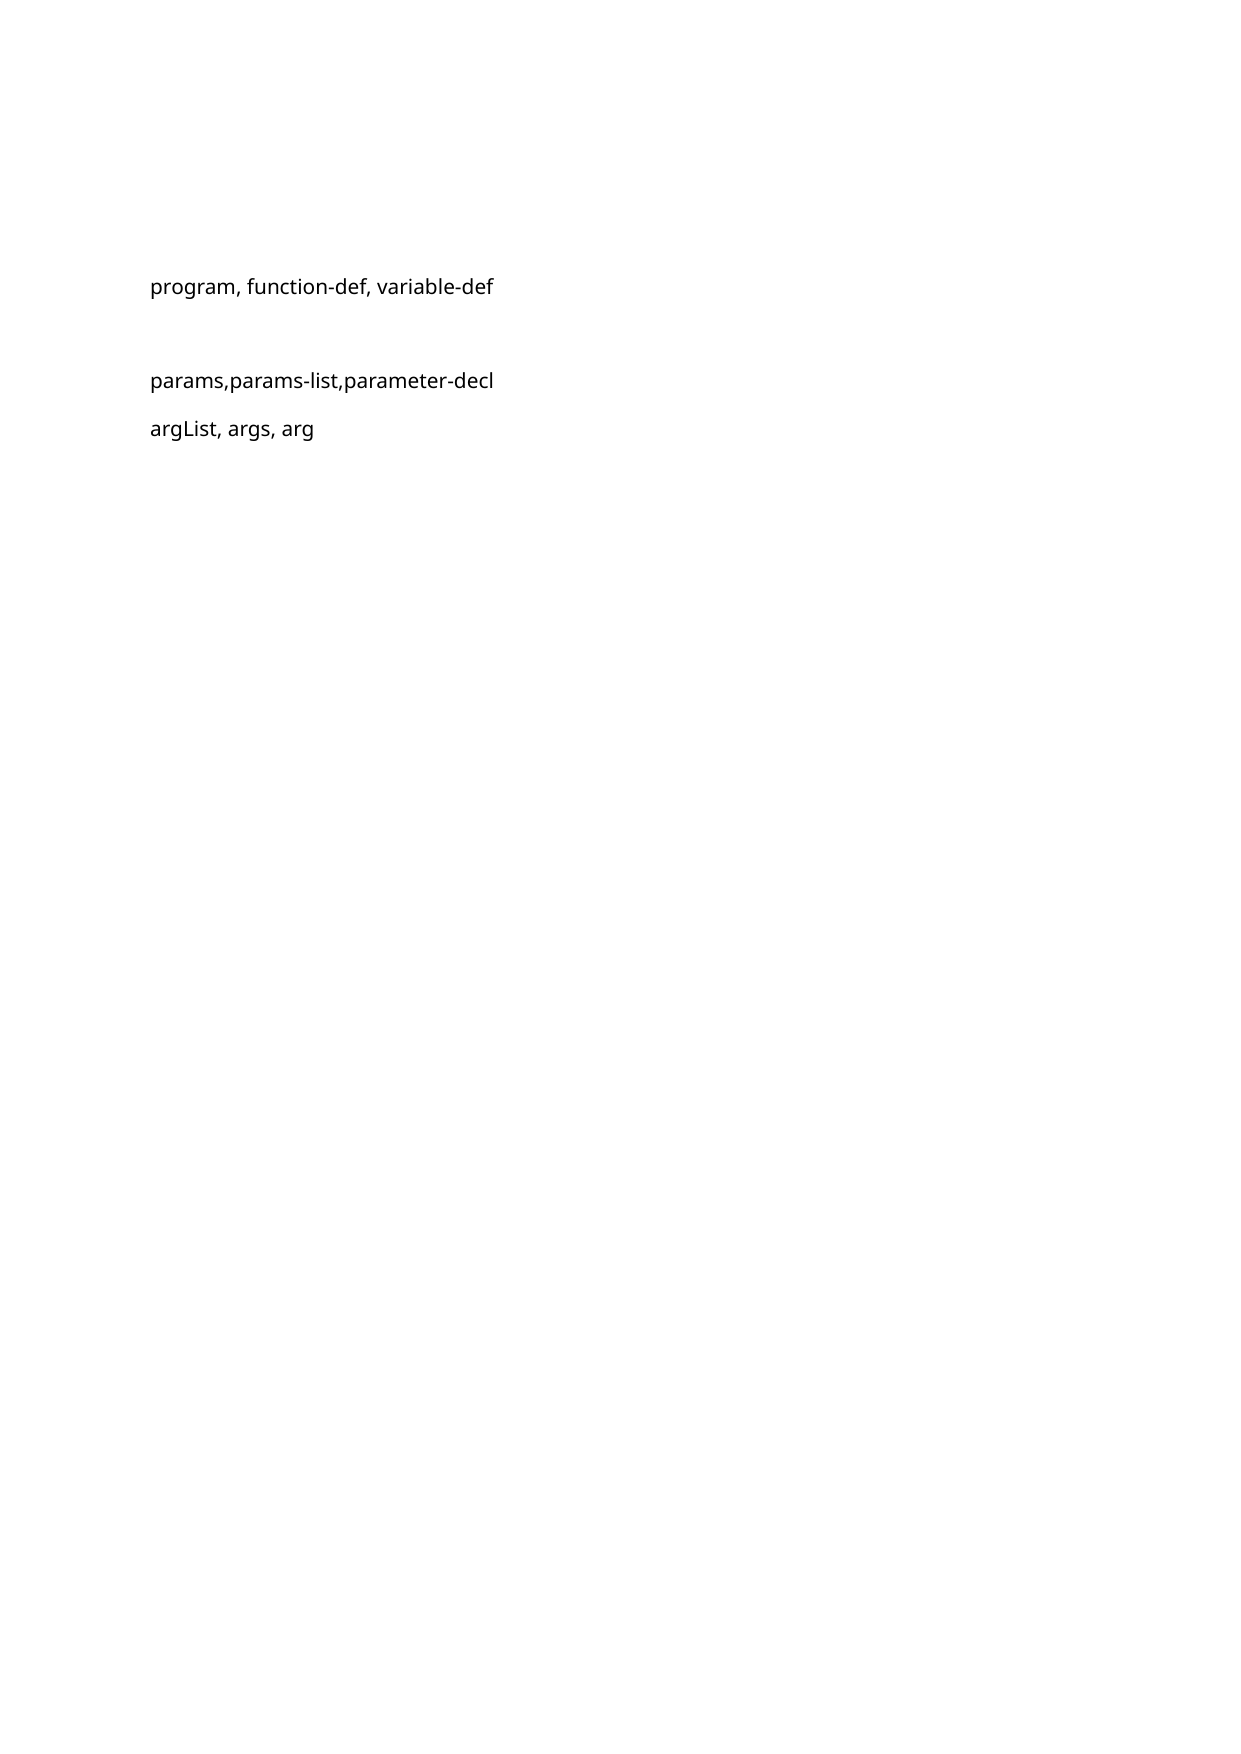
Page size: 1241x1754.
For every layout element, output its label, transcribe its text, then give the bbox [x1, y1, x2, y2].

text argList, args, arg [150, 414, 1090, 442]
text params,params-list,parameter-decl [150, 366, 1090, 395]
text program, function-def, variable-def [150, 272, 1090, 300]
